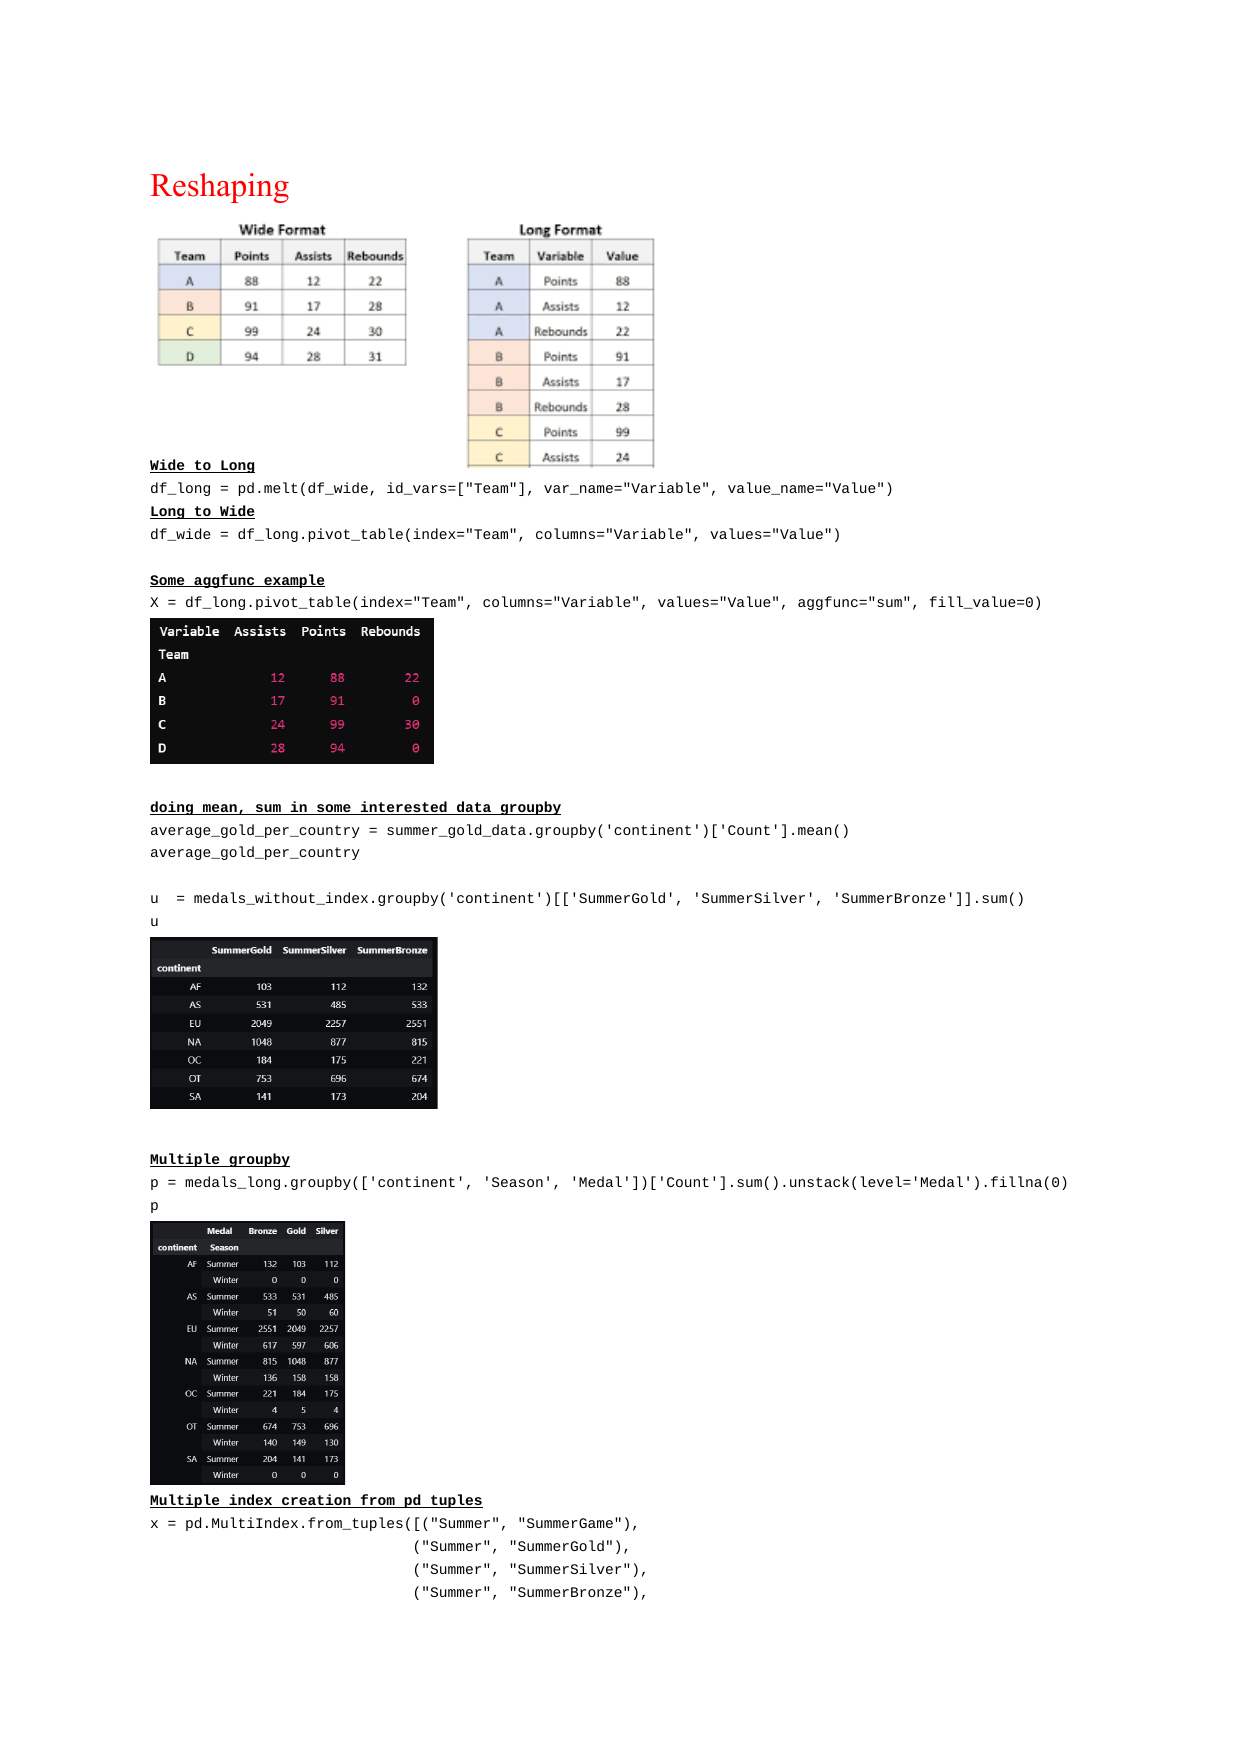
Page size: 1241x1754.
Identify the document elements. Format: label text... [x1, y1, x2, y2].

text ("Summer", "SummerGold"), [150, 1539, 1090, 1556]
text ("Summer", "SummerBronze"), [150, 1585, 1090, 1601]
picture [150, 1221, 346, 1485]
text p = medals_long.groupby(['continent', 'Season', 'Medal'])['Count'].sum().unstack(level='Medal').fillna(0) [150, 1175, 1090, 1192]
text Some aggfunc example [150, 573, 1090, 589]
text Multiple index creation from pd tuples [150, 1494, 1090, 1510]
picture [150, 618, 434, 764]
text X = df_long.pivot_table(index="Team", columns="Variable", values="Value", aggfunc="sum", fill_value=0) [150, 596, 1090, 612]
text average_gold_per_country [150, 846, 1090, 862]
text Wide to Long [150, 459, 1090, 475]
text p [150, 1198, 1090, 1214]
text df_wide = df_long.pivot_table(index="Team", columns="Variable", values="Value") [150, 527, 1090, 544]
picture [150, 937, 438, 1109]
picture [156, 220, 656, 459]
text Multiple groupby [150, 1152, 1090, 1169]
text Long to Wide [150, 504, 1090, 521]
text doing mean, sum in some interested data groupby [150, 800, 1090, 817]
text df_long = pd.melt(df_wide, id_vars=["Team"], var_name="Variable", value_name="Value") [150, 481, 1090, 498]
text u = medals_without_index.groupby('continent')[['SummerGold', 'SummerSilver', 'SummerBronze']].sum() [150, 891, 1090, 908]
text ("Summer", "SummerSilver"), [150, 1562, 1090, 1579]
text Reshaping [150, 150, 1090, 208]
text average_gold_per_country = summer_gold_data.groupby('continent')['Count'].mean() [150, 823, 1090, 839]
text u [150, 914, 1090, 931]
text x = pd.MultiIndex.from_tuples([("Summer", "SummerGame"), [150, 1516, 1090, 1533]
